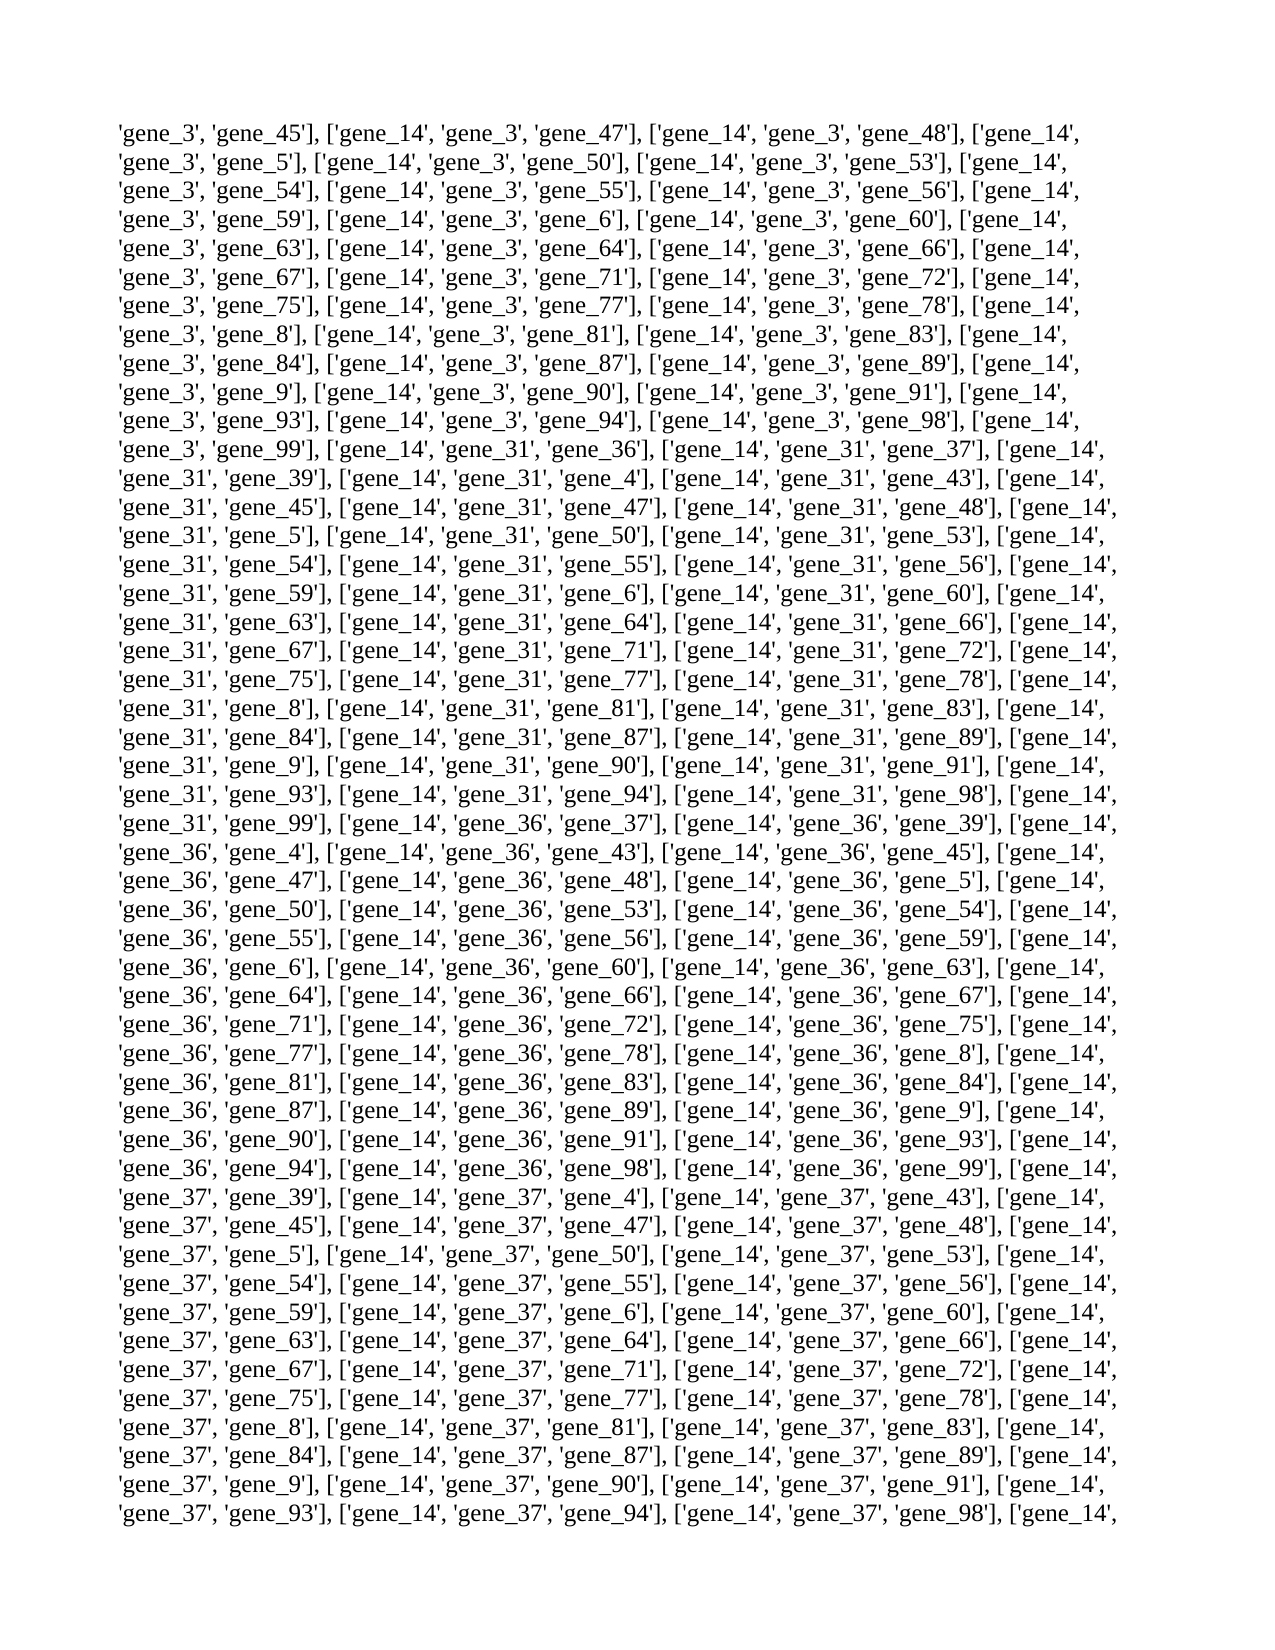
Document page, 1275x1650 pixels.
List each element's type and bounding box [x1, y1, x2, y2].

text [118, 118, 1157, 1527]
